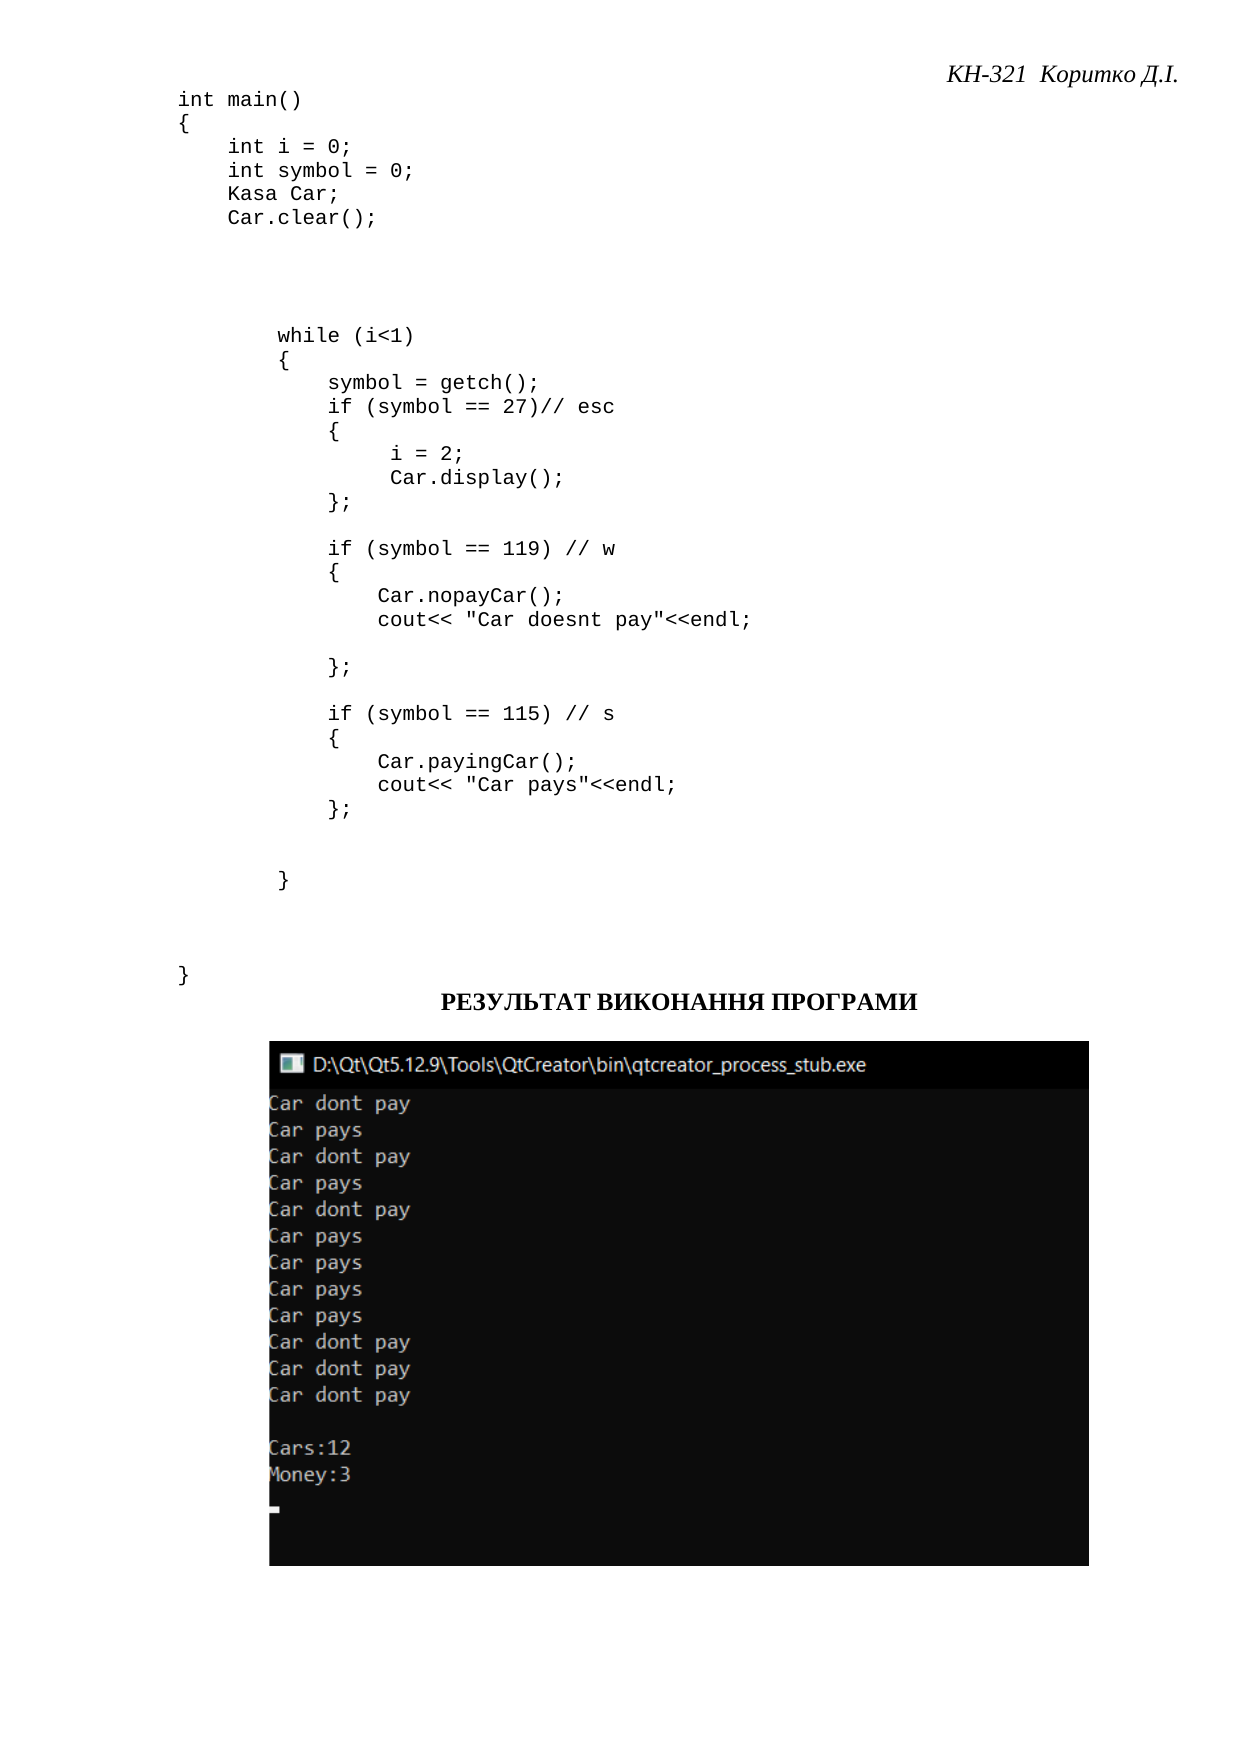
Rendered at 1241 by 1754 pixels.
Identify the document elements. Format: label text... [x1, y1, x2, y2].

text int main() [177, 89, 1181, 112]
text cout<< "Car doesnt pay"<<endl; [177, 609, 1181, 632]
text Car.clear(); [177, 207, 1181, 231]
text } [177, 963, 1181, 987]
text cout<< "Car pays"<<endl; [177, 774, 1181, 798]
text if (symbol == 27)// esc [177, 396, 1181, 420]
text }; [177, 656, 1181, 680]
text } [177, 869, 1181, 893]
text symbol = getch(); [177, 372, 1181, 396]
text if (symbol == 119) // w [177, 538, 1181, 562]
text РЕЗУЛЬТАТ ВИКОНАННЯ ПРОГРАМИ [177, 987, 1181, 1016]
text int symbol = 0; [177, 159, 1181, 183]
text { [177, 420, 1181, 443]
text Kasa Car; [177, 183, 1181, 207]
text Car.payingCar(); [177, 751, 1181, 774]
picture [269, 1041, 1089, 1566]
text Car.display(); [177, 467, 1181, 491]
text { [177, 727, 1181, 751]
text }; [177, 798, 1181, 822]
text int i = 0; [177, 136, 1181, 159]
text }; [177, 491, 1181, 514]
text while (i<1) [177, 325, 1181, 349]
text { [177, 112, 1181, 136]
text i = 2; [177, 443, 1181, 467]
text { [177, 562, 1181, 585]
text { [177, 349, 1181, 372]
text if (symbol == 115) // s [177, 703, 1181, 727]
text Car.nopayCar(); [177, 585, 1181, 609]
